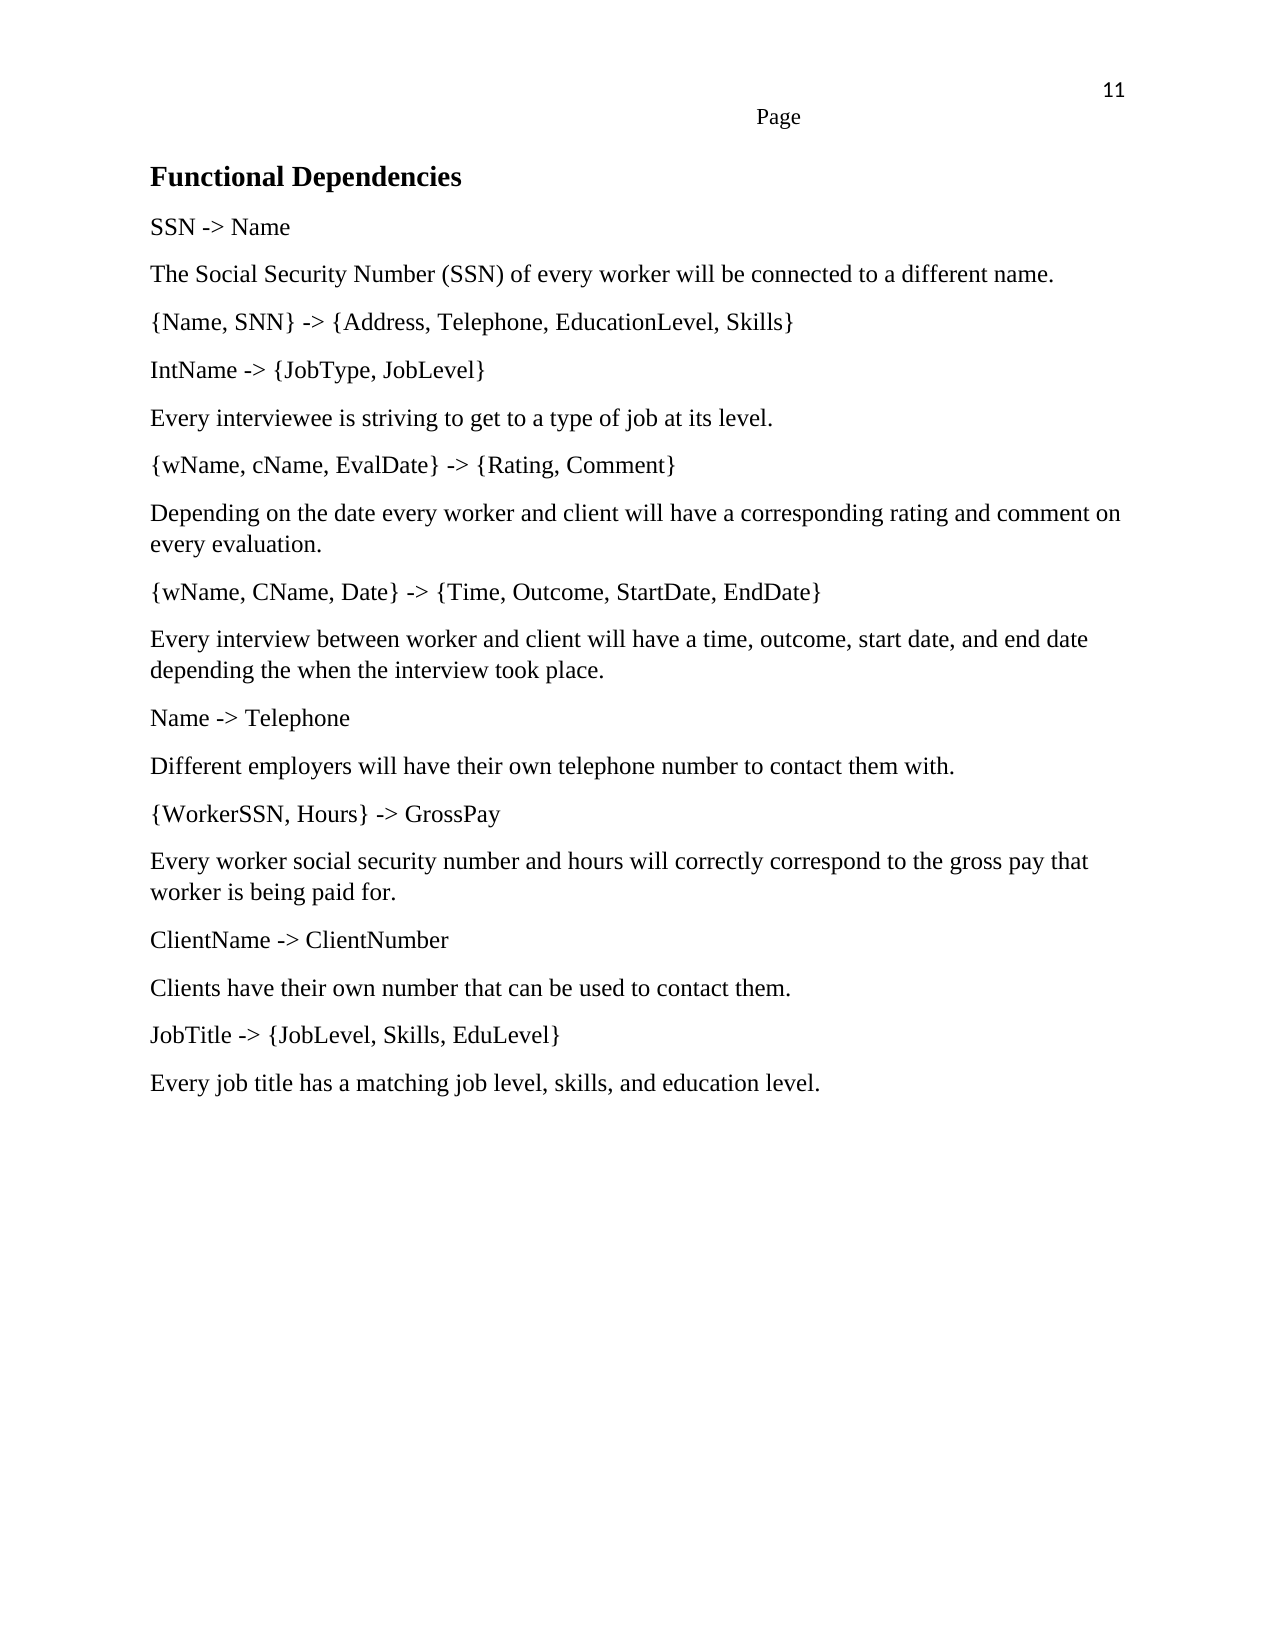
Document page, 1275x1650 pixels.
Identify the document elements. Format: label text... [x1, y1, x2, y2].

text {wName, cName, EvalDate} -> {Rating, Comment} [150, 450, 1125, 479]
text Every worker social security number and hours will correctly correspond to the gross pay that worker is being paid for. [150, 846, 1125, 906]
text ClientName -> ClientNumber [150, 925, 1125, 954]
text Name -> Telephone [150, 703, 1125, 732]
text Every job title has a matching job level, skills, and education level. [150, 1068, 1125, 1097]
text Every interview between worker and client will have a time, outcome, start date, and end date depending the when the interview took place. [150, 624, 1125, 684]
text IntName -> {JobType, JobLevel} [150, 355, 1125, 384]
text {Name, SNN} -> {Address, Telephone, EducationLevel, Skills} [150, 307, 1125, 336]
text SSN -> Name [150, 212, 1125, 241]
text Depending on the date every worker and client will have a corresponding rating and comment on every evaluation. [150, 498, 1125, 558]
text Every interviewee is striving to get to a type of job at its level. [150, 403, 1125, 431]
text Clients have their own number that can be used to contact them. [150, 973, 1125, 1002]
text Different employers will have their own telephone number to contact them with. [150, 751, 1125, 780]
text The Social Security Number (SSN) of every worker will be connected to a different name. [150, 259, 1125, 288]
text {wName, CName, Date} -> {Time, Outcome, StartDate, EndDate} [150, 577, 1125, 606]
text JobTitle -> {JobLevel, Skills, EduLevel} [150, 1021, 1125, 1049]
text Functional Dependencies [150, 159, 1125, 193]
text {WorkerSSN, Hours} -> GrossPay [150, 799, 1125, 827]
